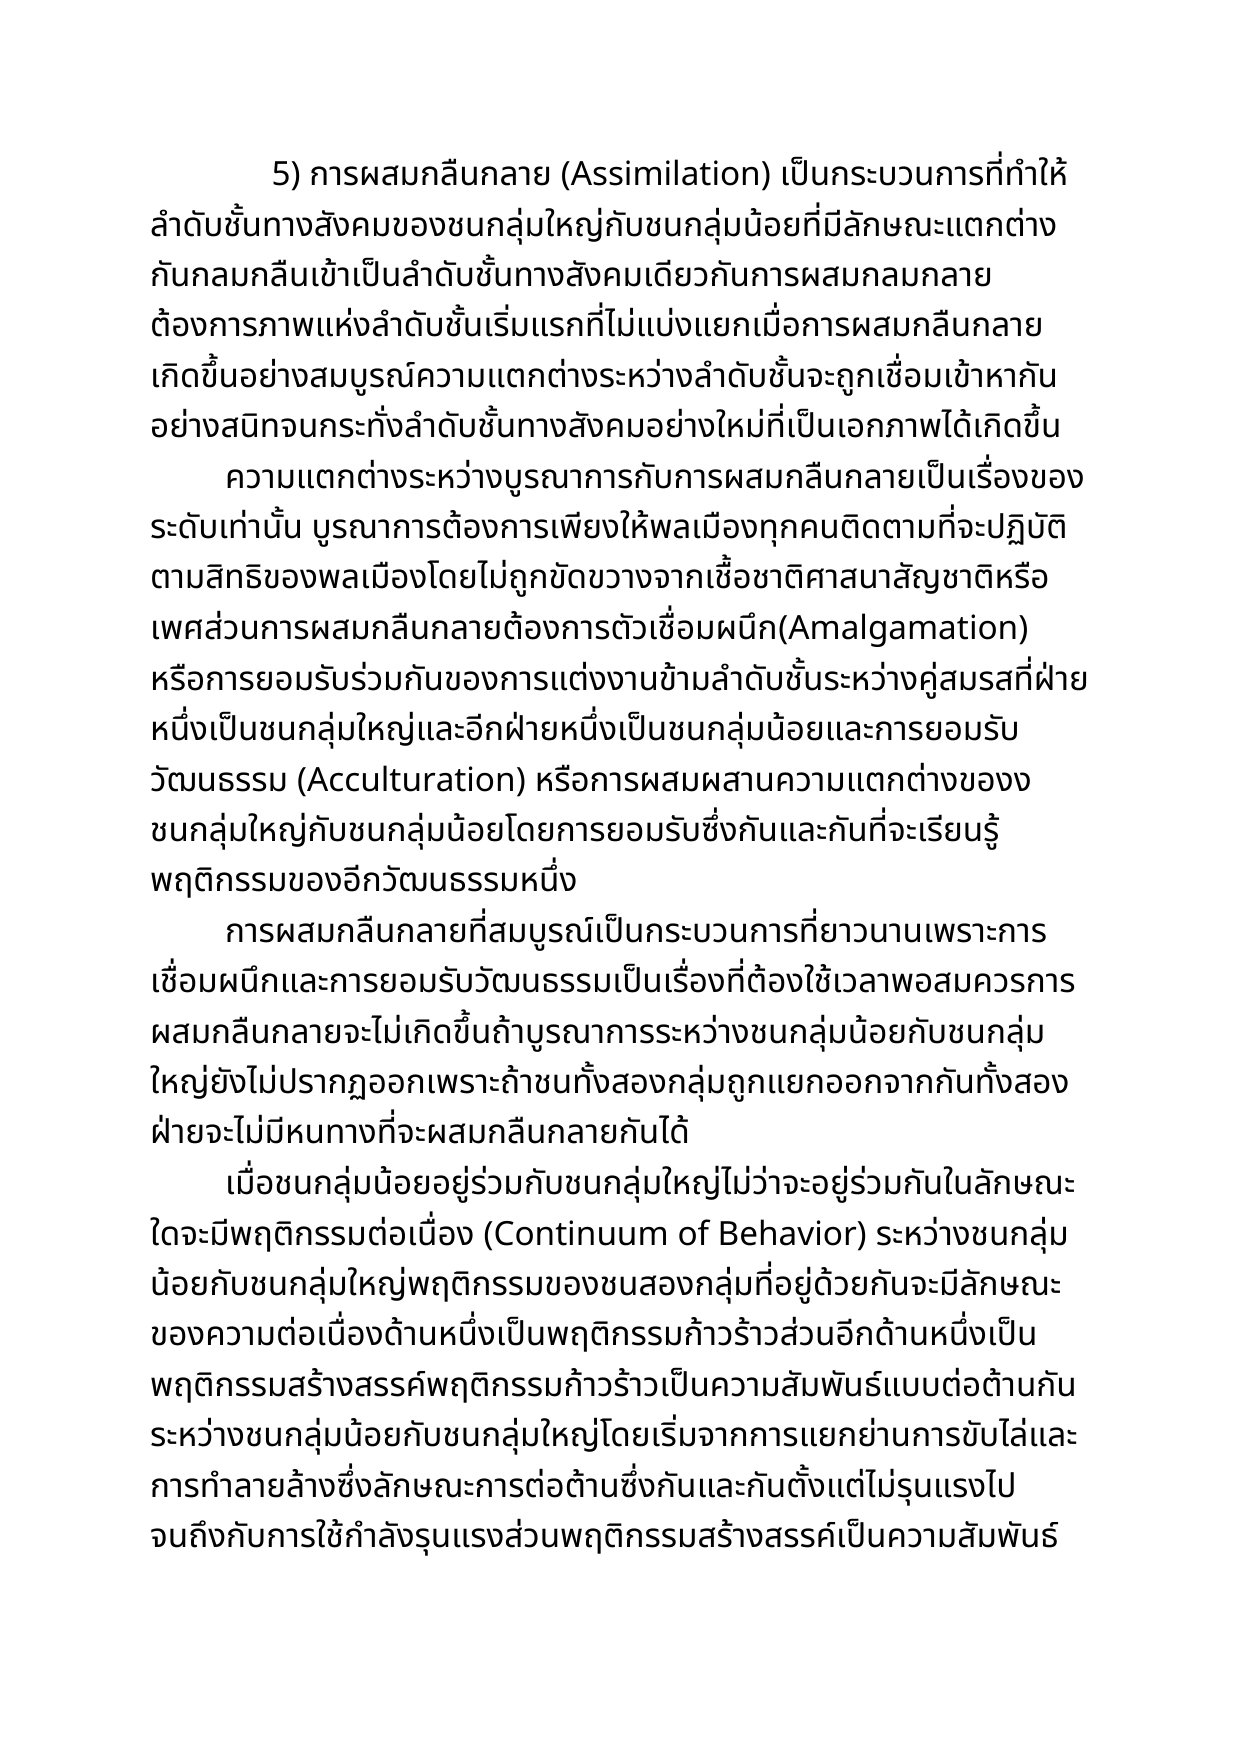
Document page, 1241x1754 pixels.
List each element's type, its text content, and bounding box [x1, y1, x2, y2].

text ความแตกต่างระหว่างบูรณาการกับการผสมกลืนกลายเป็นเรื่องของระดับเท่านั้น บูรณาการต้องการเพียงให้พลเมืองทุกคนติดตามที่จะปฏิบัติตามสิทธิของพลเมืองโดยไม่ถูกขัดขวางจากเชื้อชาติศาสนาสัญชาติหรือเพศส่วนการผสมกลืนกลายต้องการตัวเชื่อมผนึก(Amalgamation) หรือการยอมรับร่วมกันของการแต่งงานข้ามลำดับชั้นระหว่างคู่สมรสที่ฝ่ายหนึ่งเป็นชนกลุ่มใหญ่และอีกฝ่ายหนึ่งเป็นชนกลุ่มน้อยและการยอมรับวัฒนธรรม (Acculturation) หรือการผสมผสานความแตกต่างของงชนกลุ่มใหญ่กับชนกลุ่มน้อยโดยการยอมรับซึ่งกันและกันที่จะเรียนรู้พฤติกรรมของอีกวัฒนธรรมหนึ่ง [150, 453, 1090, 907]
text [150, 1159, 1090, 1562]
text การผสมกลืนกลายที่สมบูรณ์เป็นกระบวนการที่ยาวนานเพราะการเชื่อมผนึกและการยอมรับวัฒนธรรมเป็นเรื่องที่ต้องใช้เวลาพอสมควรการผสมกลืนกลายจะไม่เกิดขึ้นถ้าบูรณาการระหว่างชนกลุ่มน้อยกับชนกลุ่มใหญ่ยังไม่ปรากฏออกเพราะถ้าชนทั้งสองกลุ่มถูกแยกออกจากกันทั้งสองฝ่ายจะไม่มีหนทางที่จะผสมกลืนกลายกันได้ [150, 907, 1090, 1159]
text 5) การผสมกลืนกลาย (Assimilation) เป็นกระบวนการที่ทำให้ลำดับชั้นทางสังคมของชนกลุ่มใหญ่กับชนกลุ่มน้อยที่มีลักษณะแตกต่างกันกลมกลืนเข้าเป็นลำดับชั้นทางสังคมเดียวกันการผสมกลมกลายต้องการภาพแห่งลำดับชั้นเริ่มแรกที่ไม่แบ่งแยกเมื่อการผสมกลืนกลายเกิดขึ้นอย่างสมบูรณ์ความแตกต่างระหว่างลำดับชั้นจะถูกเชื่อมเข้าหากันอย่างสนิทจนกระทั่งลำดับชั้นทางสังคมอย่างใหม่ที่เป็นเอกภาพได้เกิดขึ้น [150, 150, 1090, 453]
